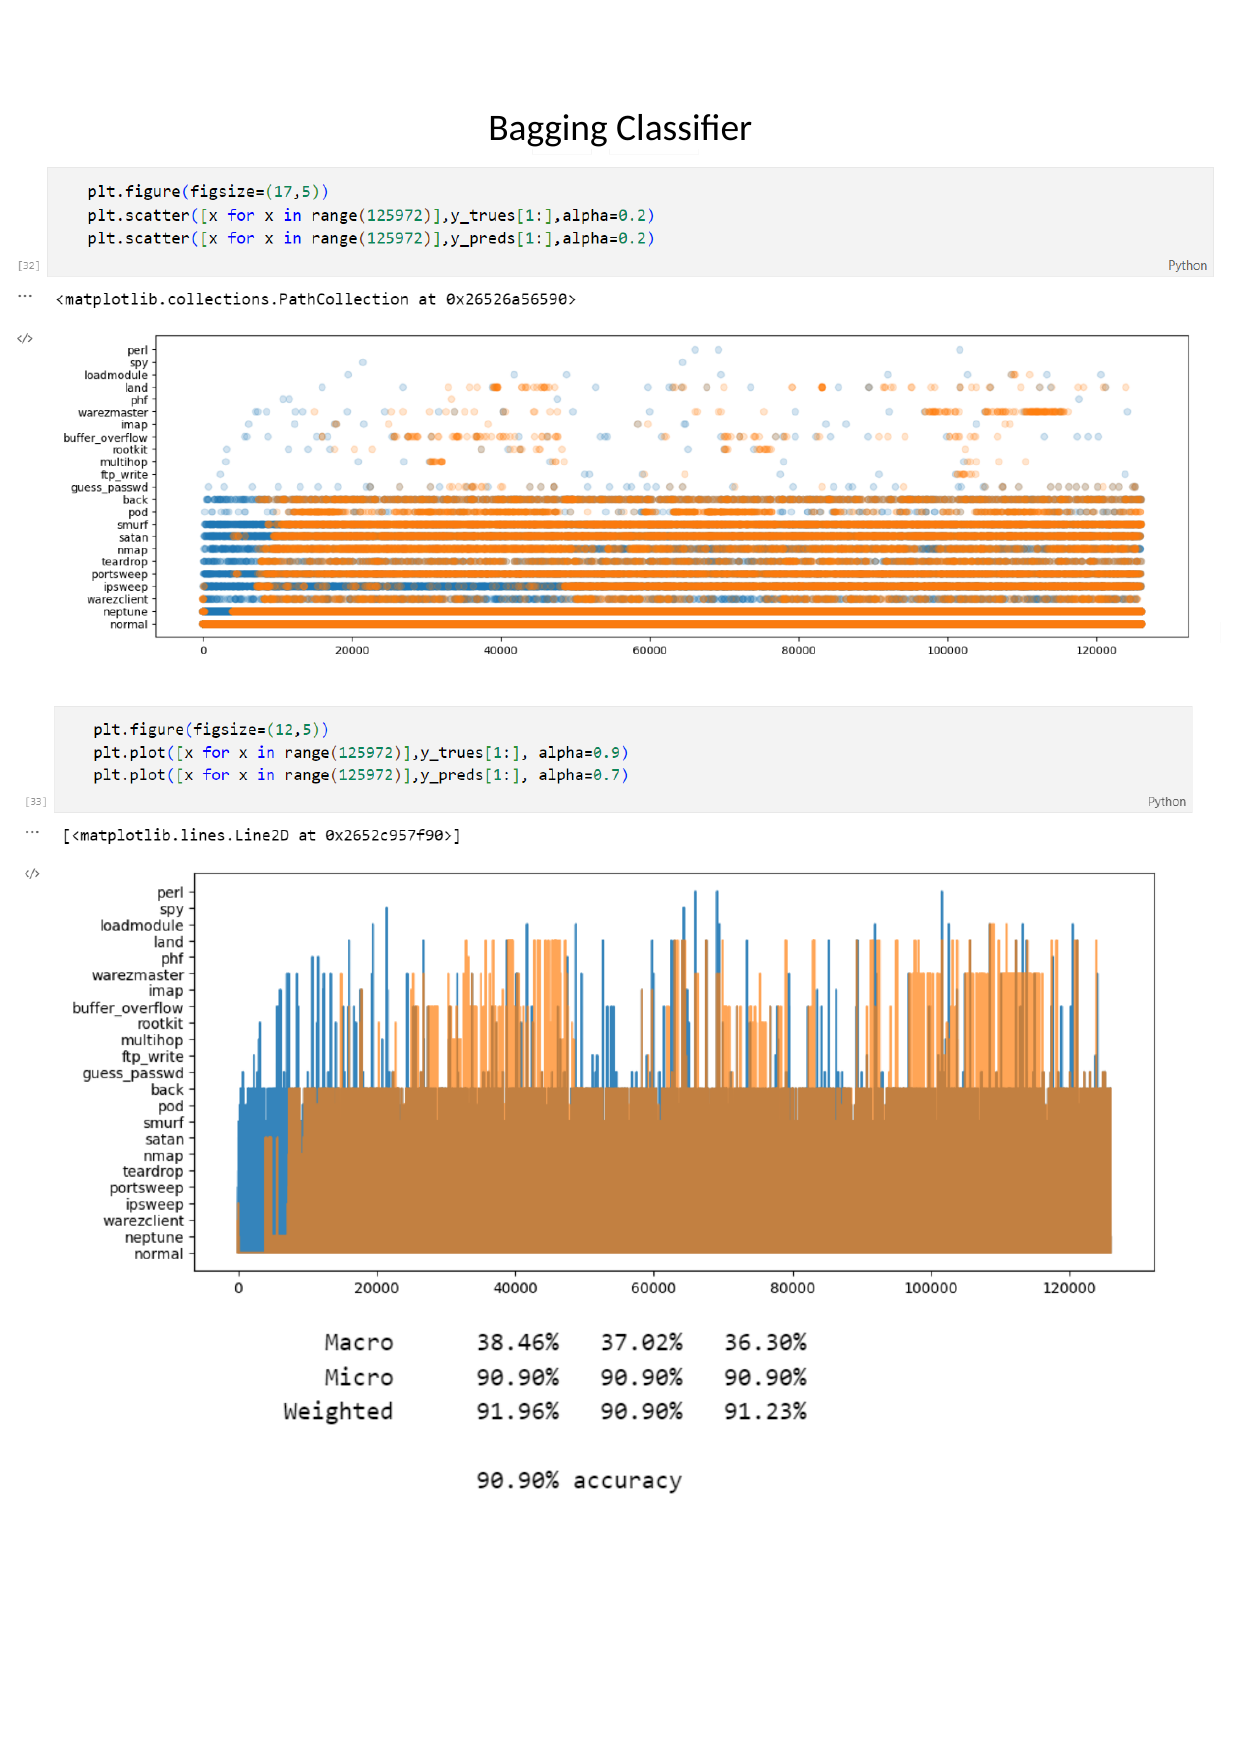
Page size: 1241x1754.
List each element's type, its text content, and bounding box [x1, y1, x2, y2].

text Bagging Classifier [150, 103, 1090, 149]
picture [17, 149, 1221, 670]
picture [265, 1319, 842, 1516]
picture [17, 688, 1197, 1301]
